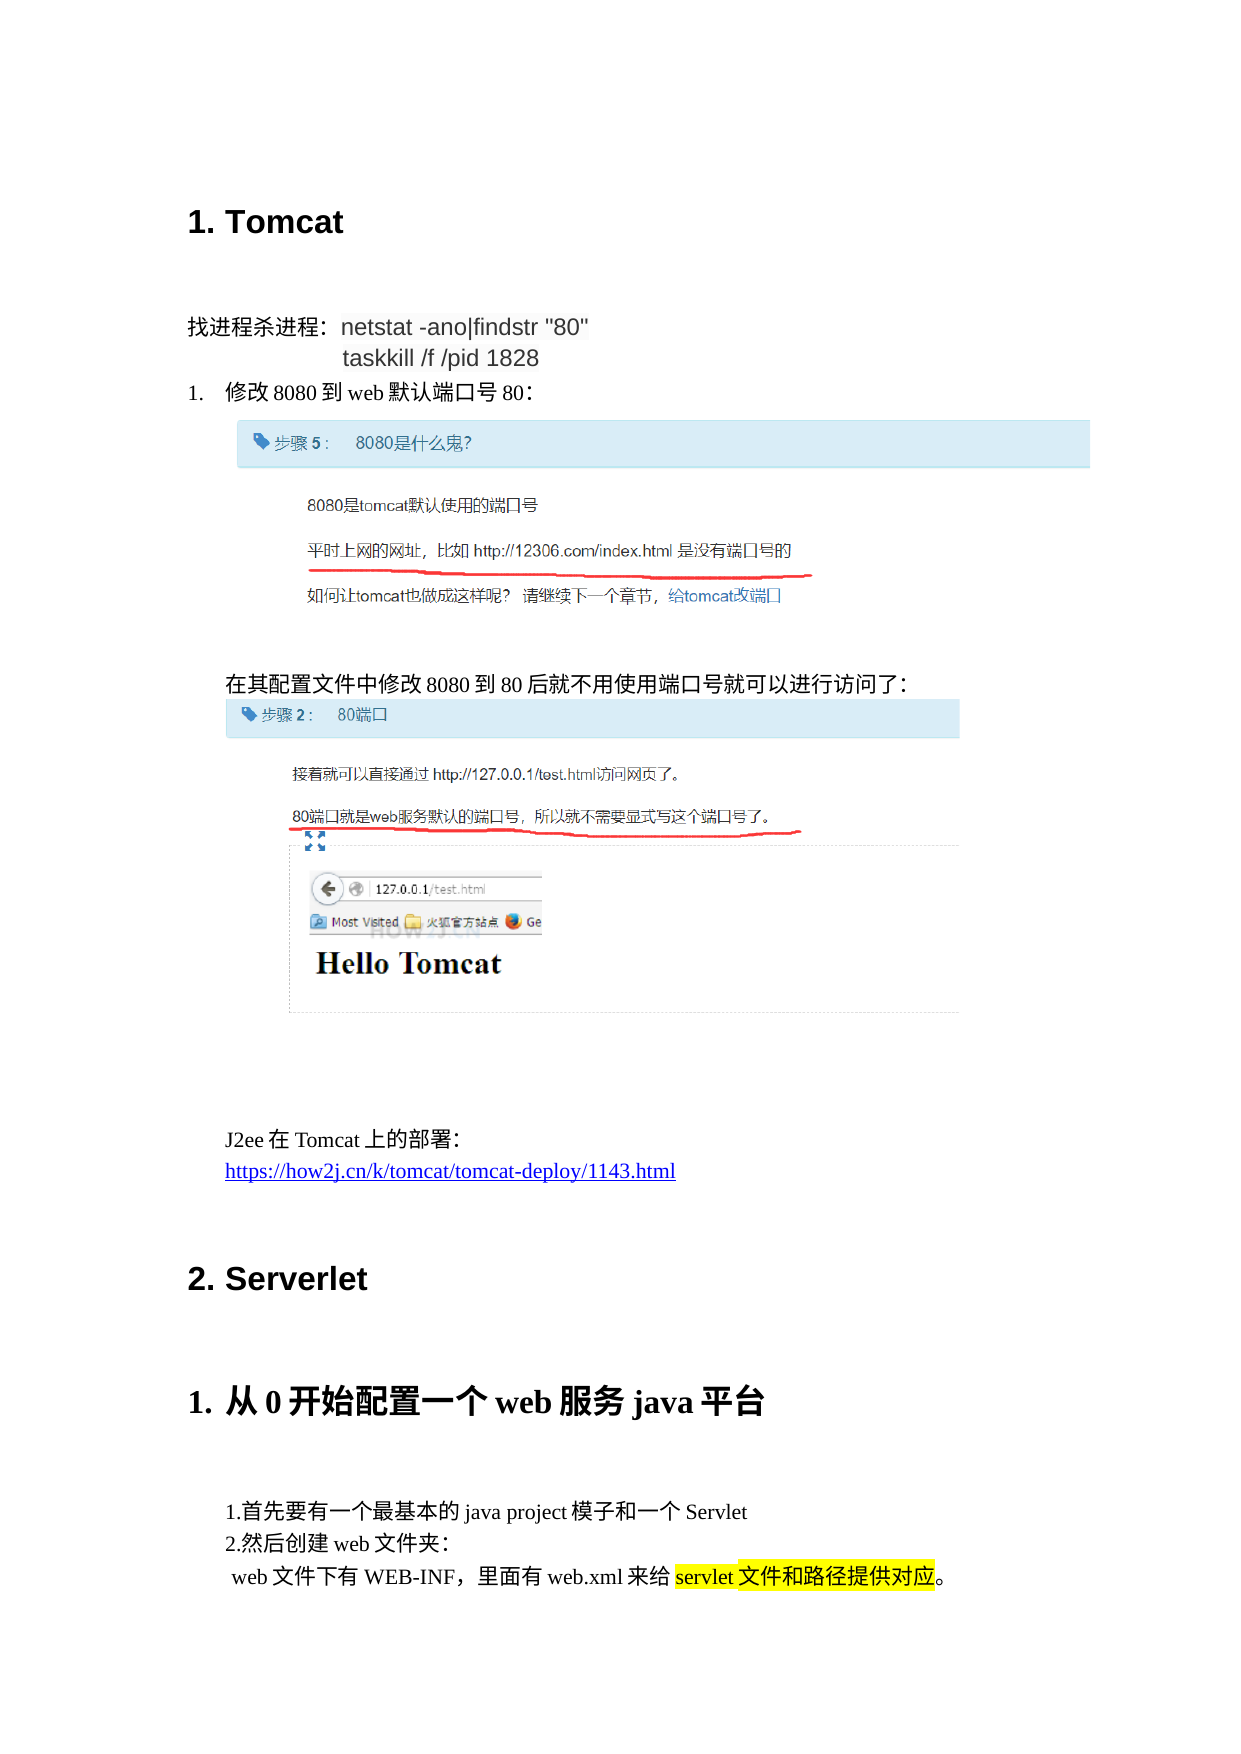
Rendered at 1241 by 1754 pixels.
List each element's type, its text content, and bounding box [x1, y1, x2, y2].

text https://how2j.cn/k/tomcat/tomcat-deploy/1143.html [225, 1154, 1053, 1187]
text J2ee在Tomcat上的部署： [225, 1122, 1053, 1154]
subtitle Tomcat [187, 189, 1053, 254]
subtitle 从0开始配置一个web服务java平台 [187, 1366, 1053, 1431]
text 找进程杀进程：netstat -ano|findstr "80" [187, 309, 1053, 342]
text web文件下有WEB-INF，里面有web.xml来给servlet文件和路径提供对应。 [187, 1558, 1053, 1591]
picture [225, 406, 1091, 641]
picture [225, 699, 960, 1043]
list 2.然后创建web文件夹： [225, 1526, 1053, 1558]
list 1.首先要有一个最基本的java project模子和一个Servlet [225, 1493, 1053, 1526]
list 修改8080到web默认端口号80： [187, 374, 1053, 407]
text taskkill /f /pid 1828 [306, 342, 1053, 374]
subtitle Serverlet [187, 1246, 1053, 1311]
text 在其配置文件中修改8080到80后就不用使用端口号就可以进行访问了： [225, 667, 1053, 699]
